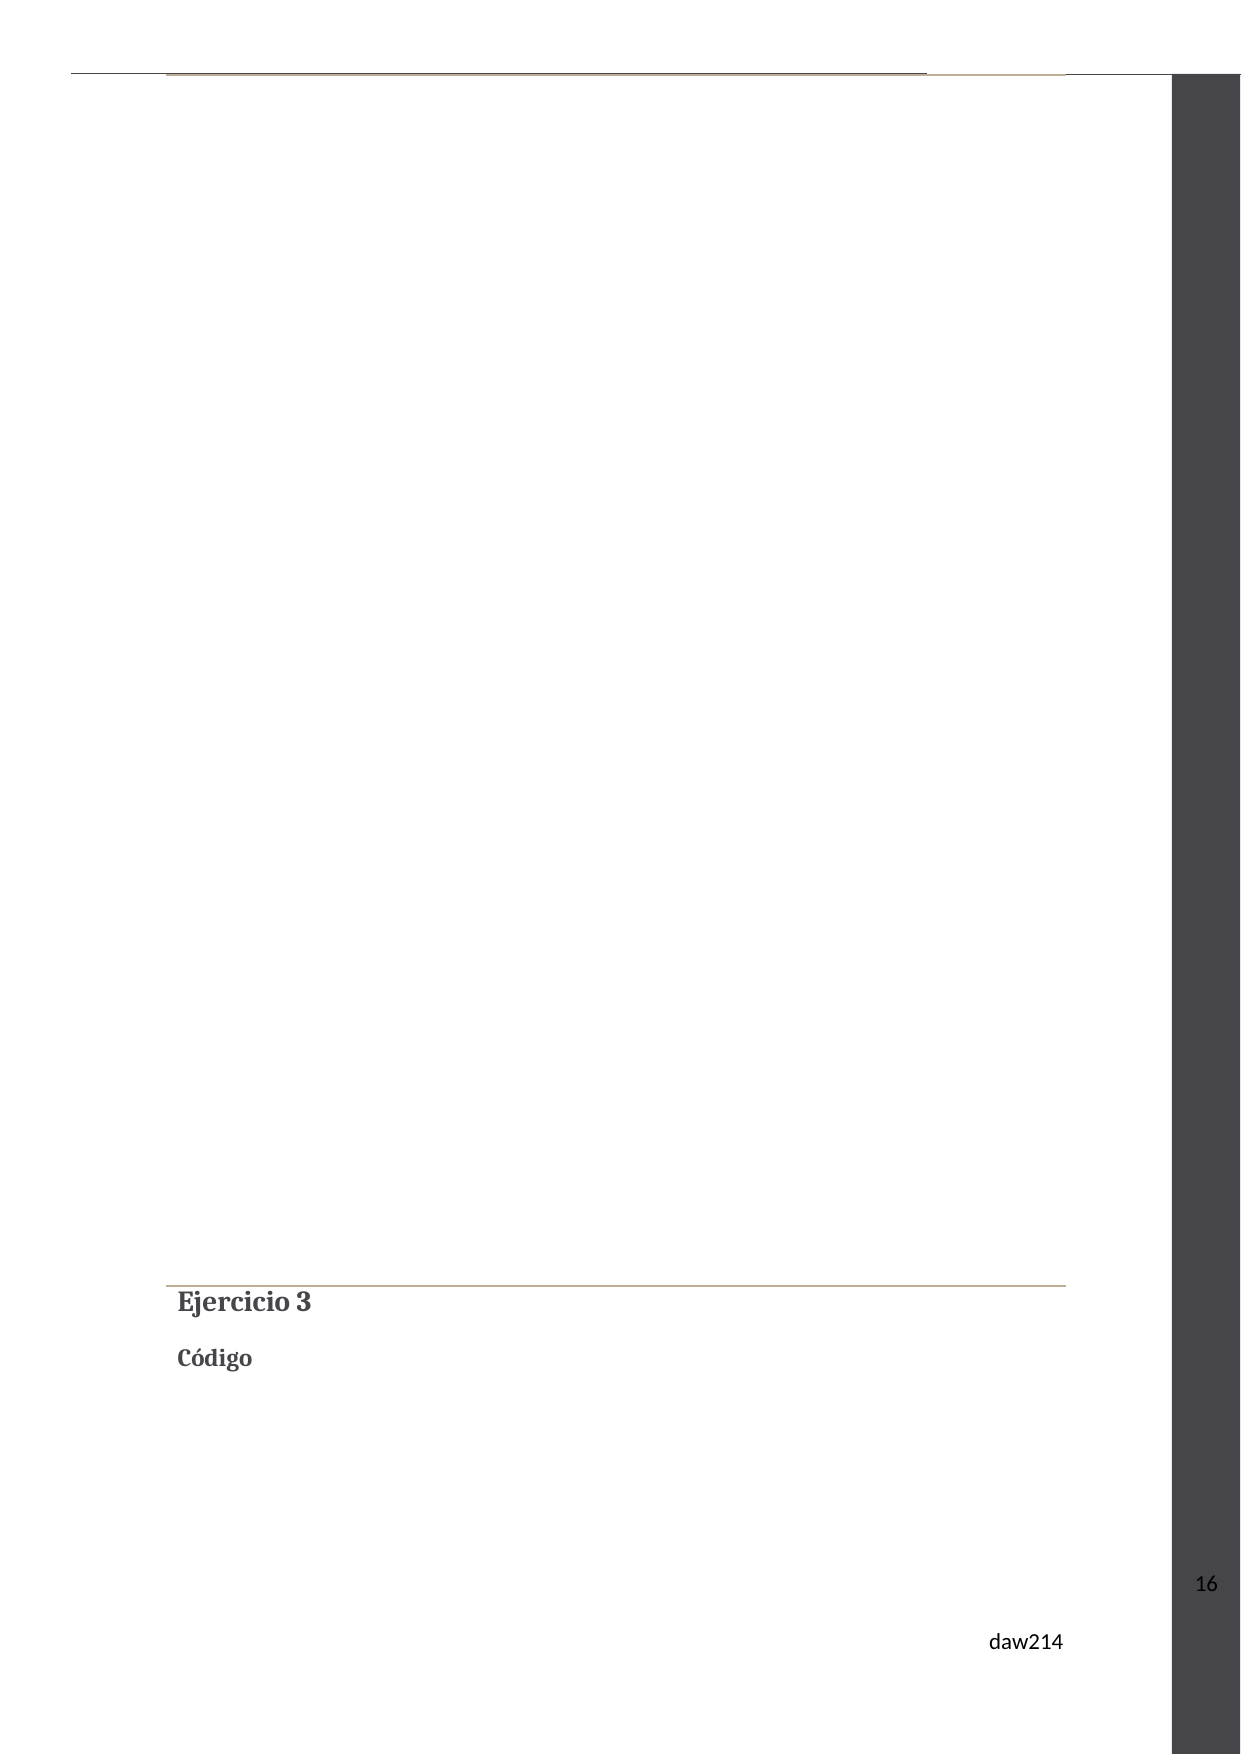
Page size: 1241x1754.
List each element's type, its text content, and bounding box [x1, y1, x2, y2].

subtitle Ejercicio 3 [177, 1287, 1063, 1318]
subtitle Código [177, 1344, 1063, 1373]
